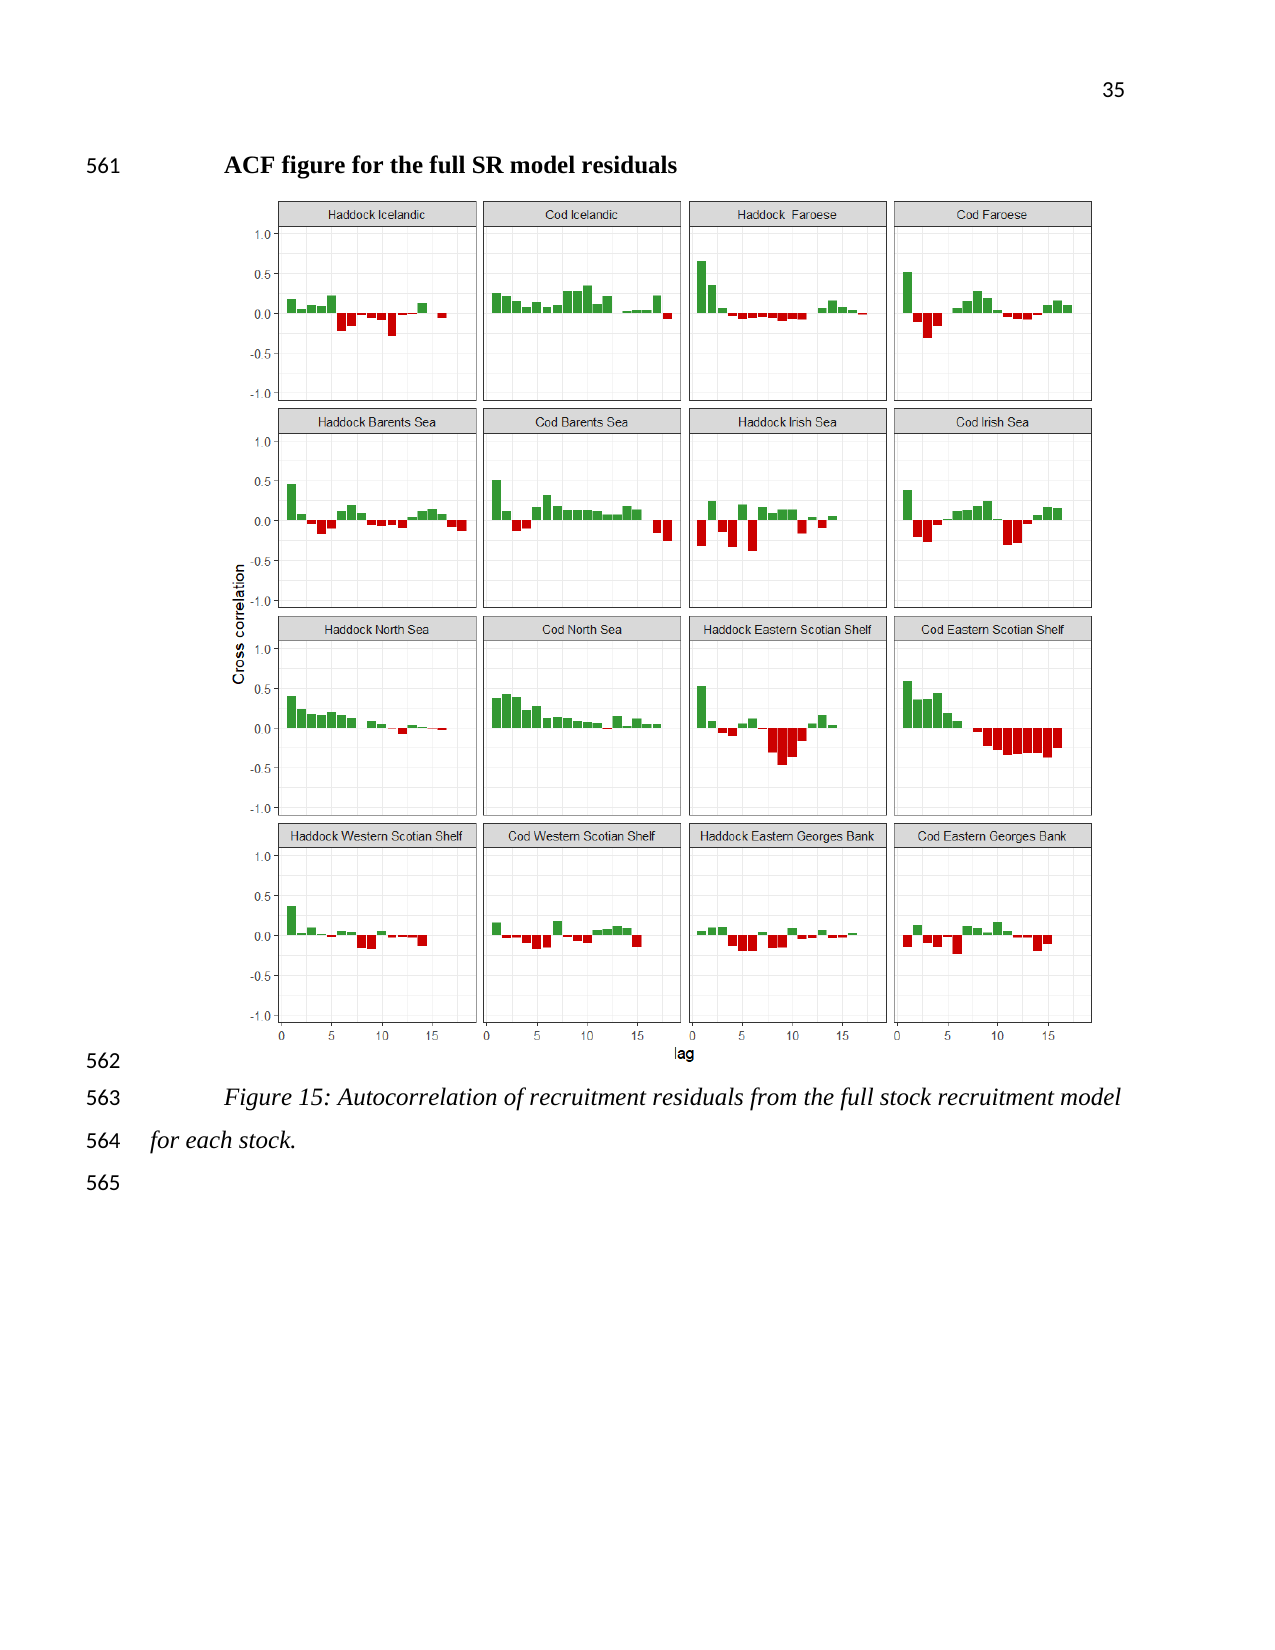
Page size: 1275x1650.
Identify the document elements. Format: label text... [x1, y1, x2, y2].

picture [223, 193, 1099, 1069]
text Figure 15: Autocorrelation of recruitment residuals from the full stock recruitment model for each stock. [150, 1082, 1125, 1154]
text ACF figure for the full SR model residuals [150, 150, 1125, 179]
